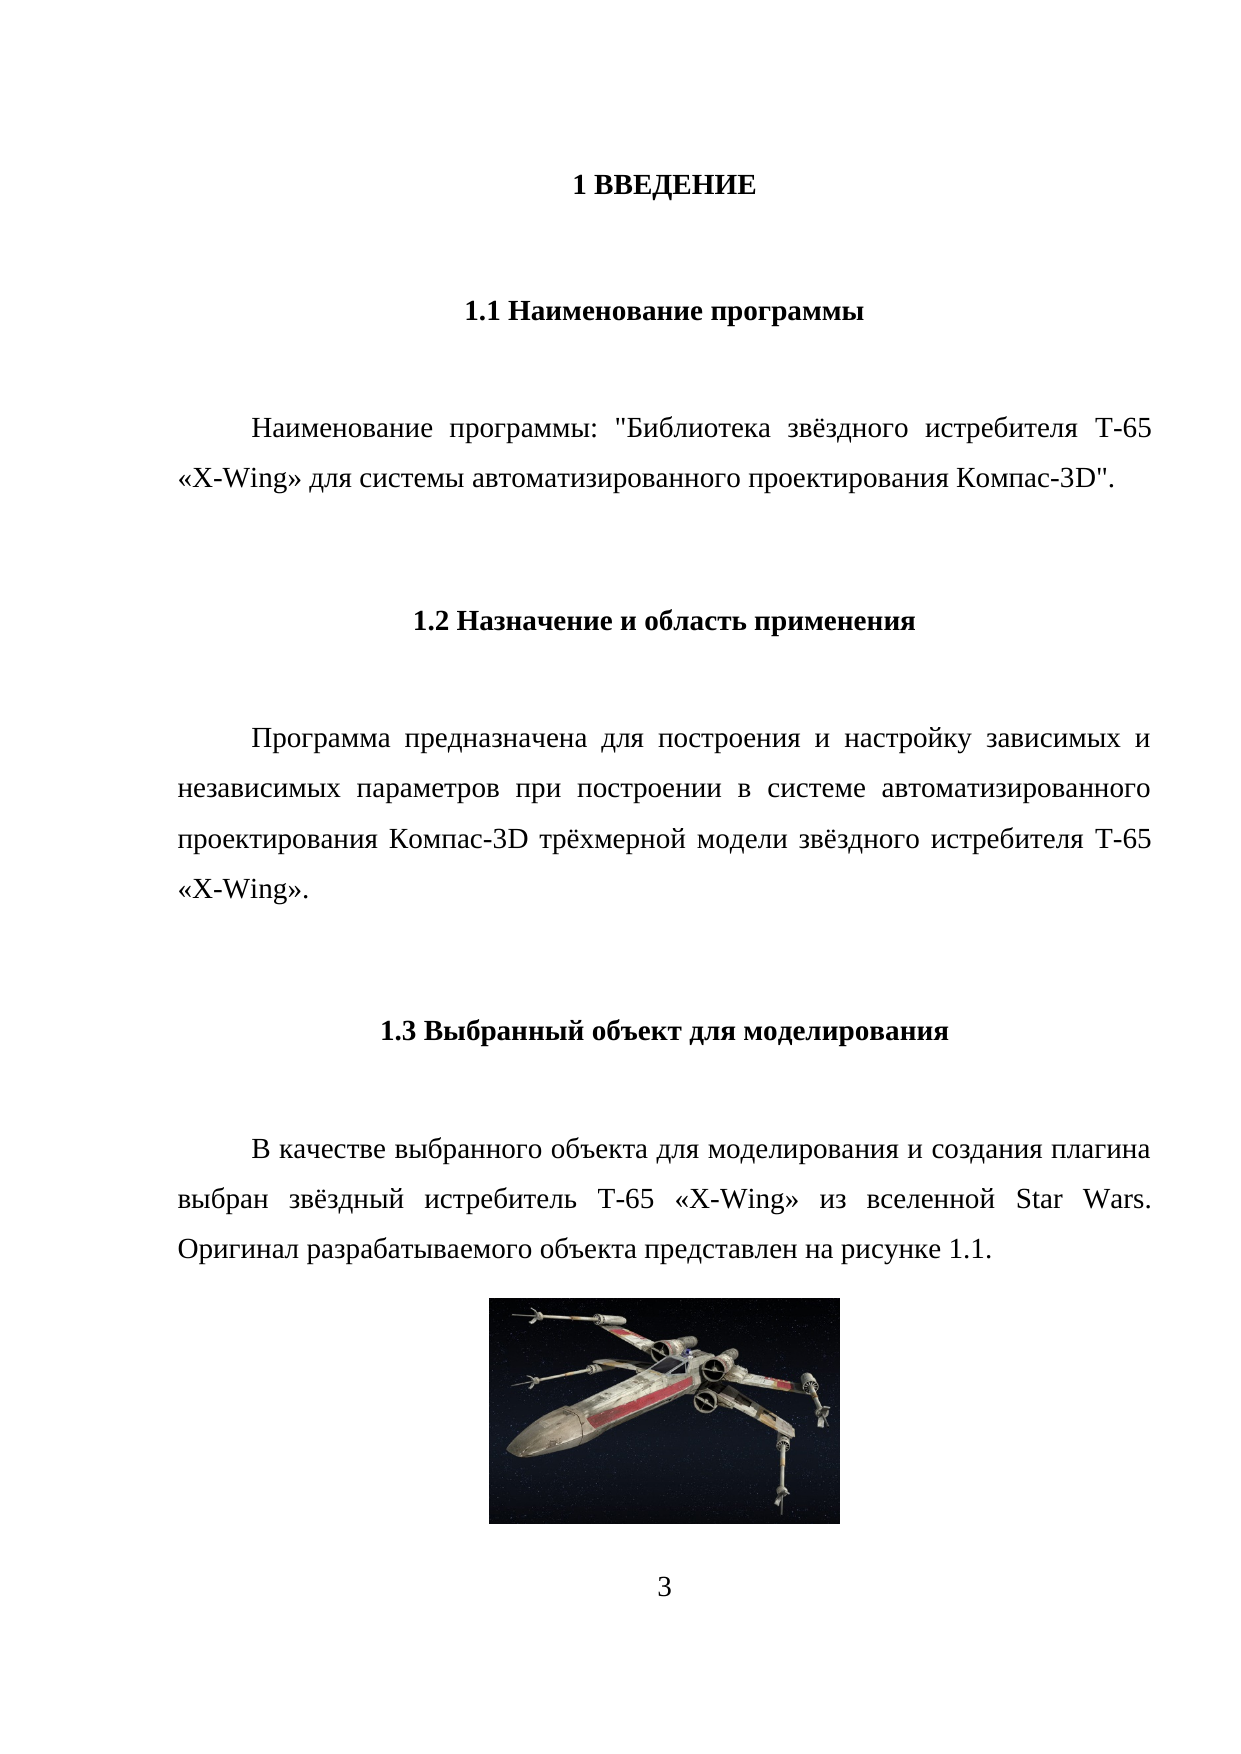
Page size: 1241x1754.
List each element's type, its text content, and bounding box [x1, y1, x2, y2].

subtitle 1.3 Выбранный объект для моделирования [177, 1013, 1152, 1047]
text Программа предназначена для построения и настройку зависимых и независимых параметров при построении в системе автоматизированного проектирования Компас-3D трёхмерной модели звёздного истребителя T-65 «X-Wing». [177, 720, 1152, 905]
subtitle 1.2 Назначение и область применения [177, 603, 1152, 636]
text Наименование программы: "Библиотека звёздного истребителя T-65 «X-Wing» для системы автоматизированного проектирования Компас-3D". [177, 410, 1152, 494]
picture [489, 1298, 840, 1524]
subtitle 1.1 Наименование программы [177, 293, 1152, 327]
text В качестве выбранного объекта для моделирования и создания плагина выбран звёздный истребитель T-65 «X-Wing» из вселенной Star Wars. Оригинал разрабатываемого объекта представлен на рисунке 1.1. [177, 1131, 1152, 1265]
subtitle 1 ВВЕДЕНИЕ [177, 167, 1152, 201]
